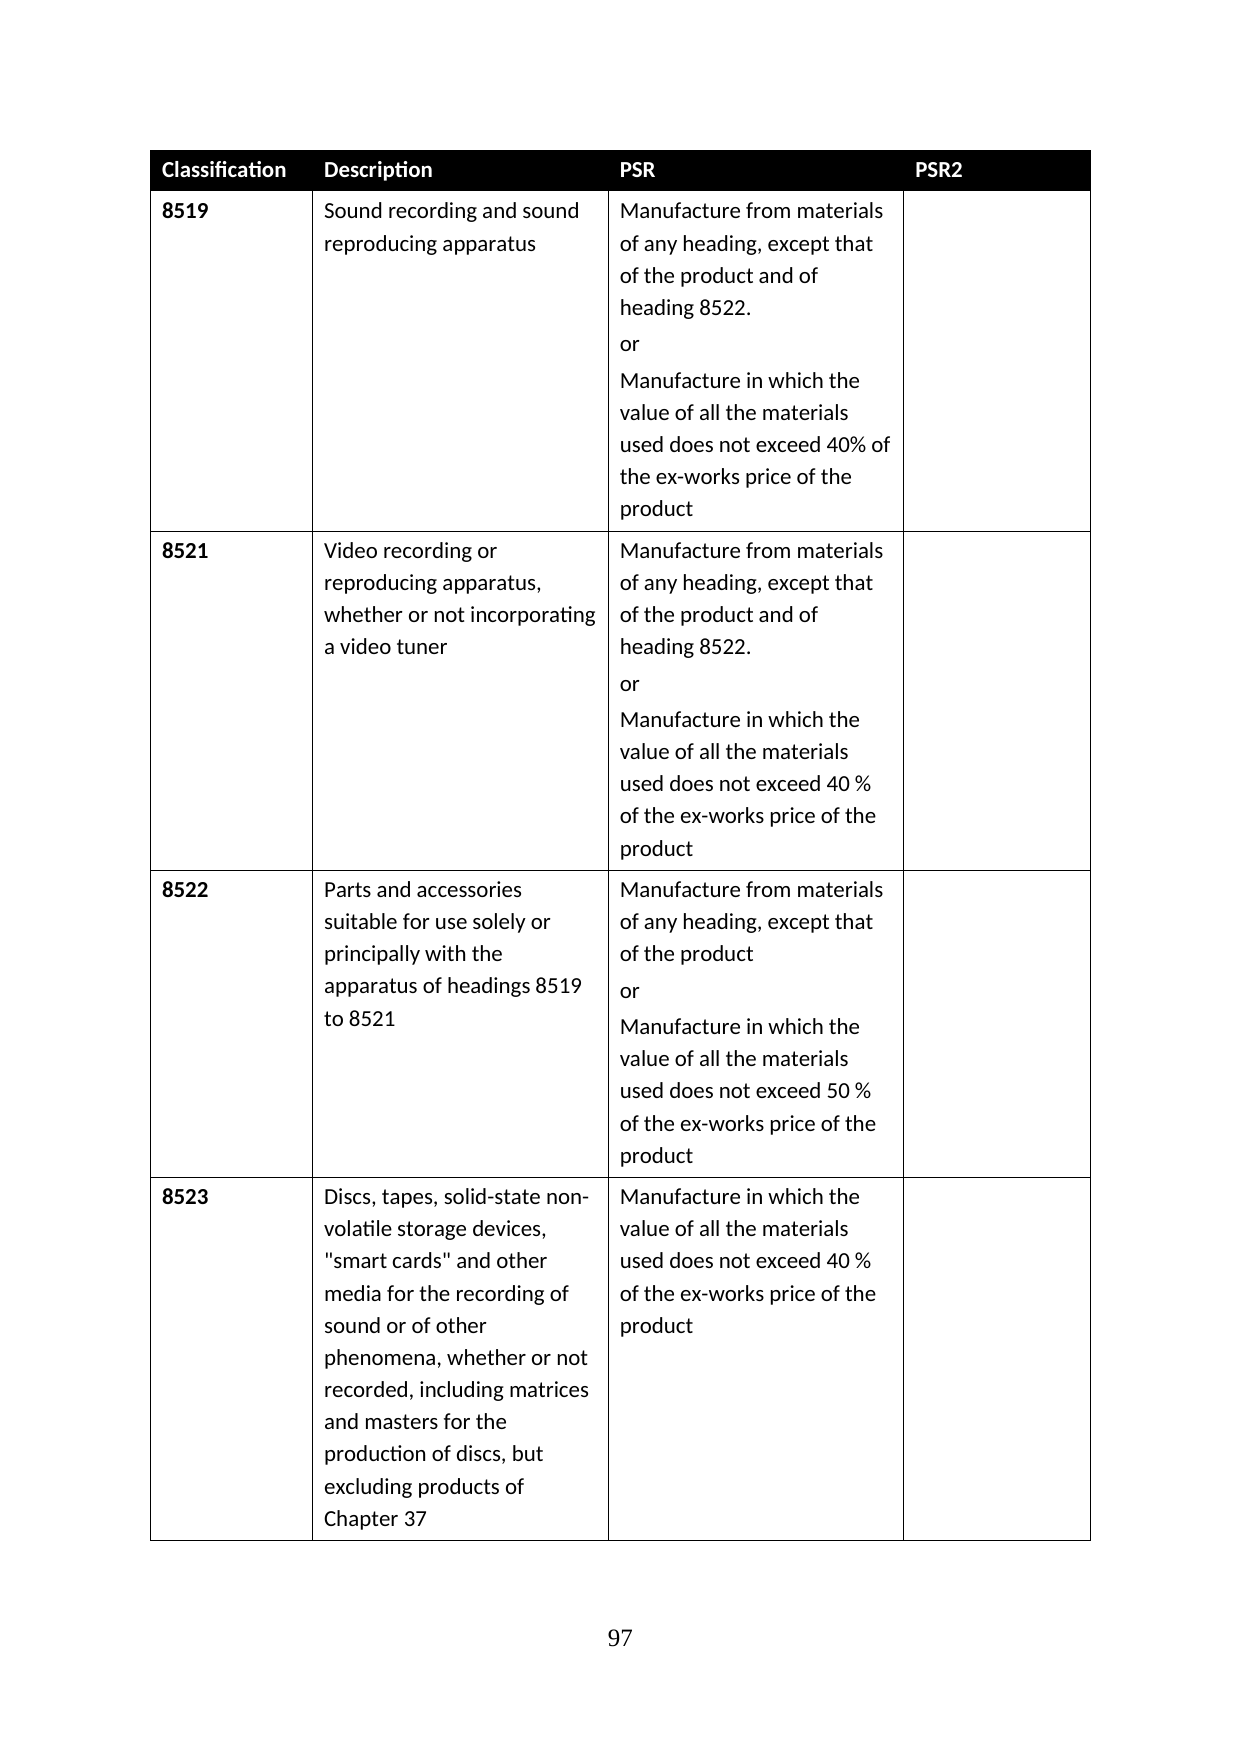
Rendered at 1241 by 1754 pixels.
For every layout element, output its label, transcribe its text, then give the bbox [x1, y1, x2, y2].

table_cell [904, 191, 1090, 531]
table_header Classification [151, 151, 312, 191]
table_cell Manufacture from materials of any heading, except that of the product and of heading 8522. or Manufacture in which the value of all the materials used does not exceed 40 % of the ex-works price of the product [609, 532, 903, 870]
table_cell Parts and accessories suitable for use solely or principally with the apparatus of headings 8519 to 8521 [313, 871, 608, 1177]
table_cell [904, 871, 1090, 1177]
table_header PSR [609, 151, 903, 191]
table_cell 8523 [151, 1178, 312, 1540]
table_header PSR2 [904, 151, 1090, 191]
table_cell [904, 532, 1090, 870]
table_cell 8522 [151, 871, 312, 1177]
table_cell Sound recording and sound reproducing apparatus [313, 191, 608, 531]
table_cell 8519 [151, 191, 312, 531]
table_cell Discs, tapes, solid-state non-volatile storage devices, "smart cards" and other media for the recording of sound or of other phenomena, whether or not recorded, including matrices and masters for the production of discs, but excluding products of Chapter 37 [313, 1178, 608, 1540]
table_cell Manufacture in which the value of all the materials used does not exceed 40 % of the ex-works price of the product [609, 1178, 903, 1540]
table_cell Manufacture from materials of any heading, except that of the product and of heading 8522. or Manufacture in which the value of all the materials used does not exceed 40% of the ex-works price of the product [609, 191, 903, 531]
table_cell 8521 [151, 532, 312, 870]
table_cell [904, 1178, 1090, 1540]
table_header Description [313, 151, 608, 191]
table_cell Video recording or reproducing apparatus, whether or not incorporating a video tuner [313, 532, 608, 870]
table_cell Manufacture from materials of any heading, except that of the product or Manufacture in which the value of all the materials used does not exceed 50 % of the ex-works price of the product [609, 871, 903, 1177]
